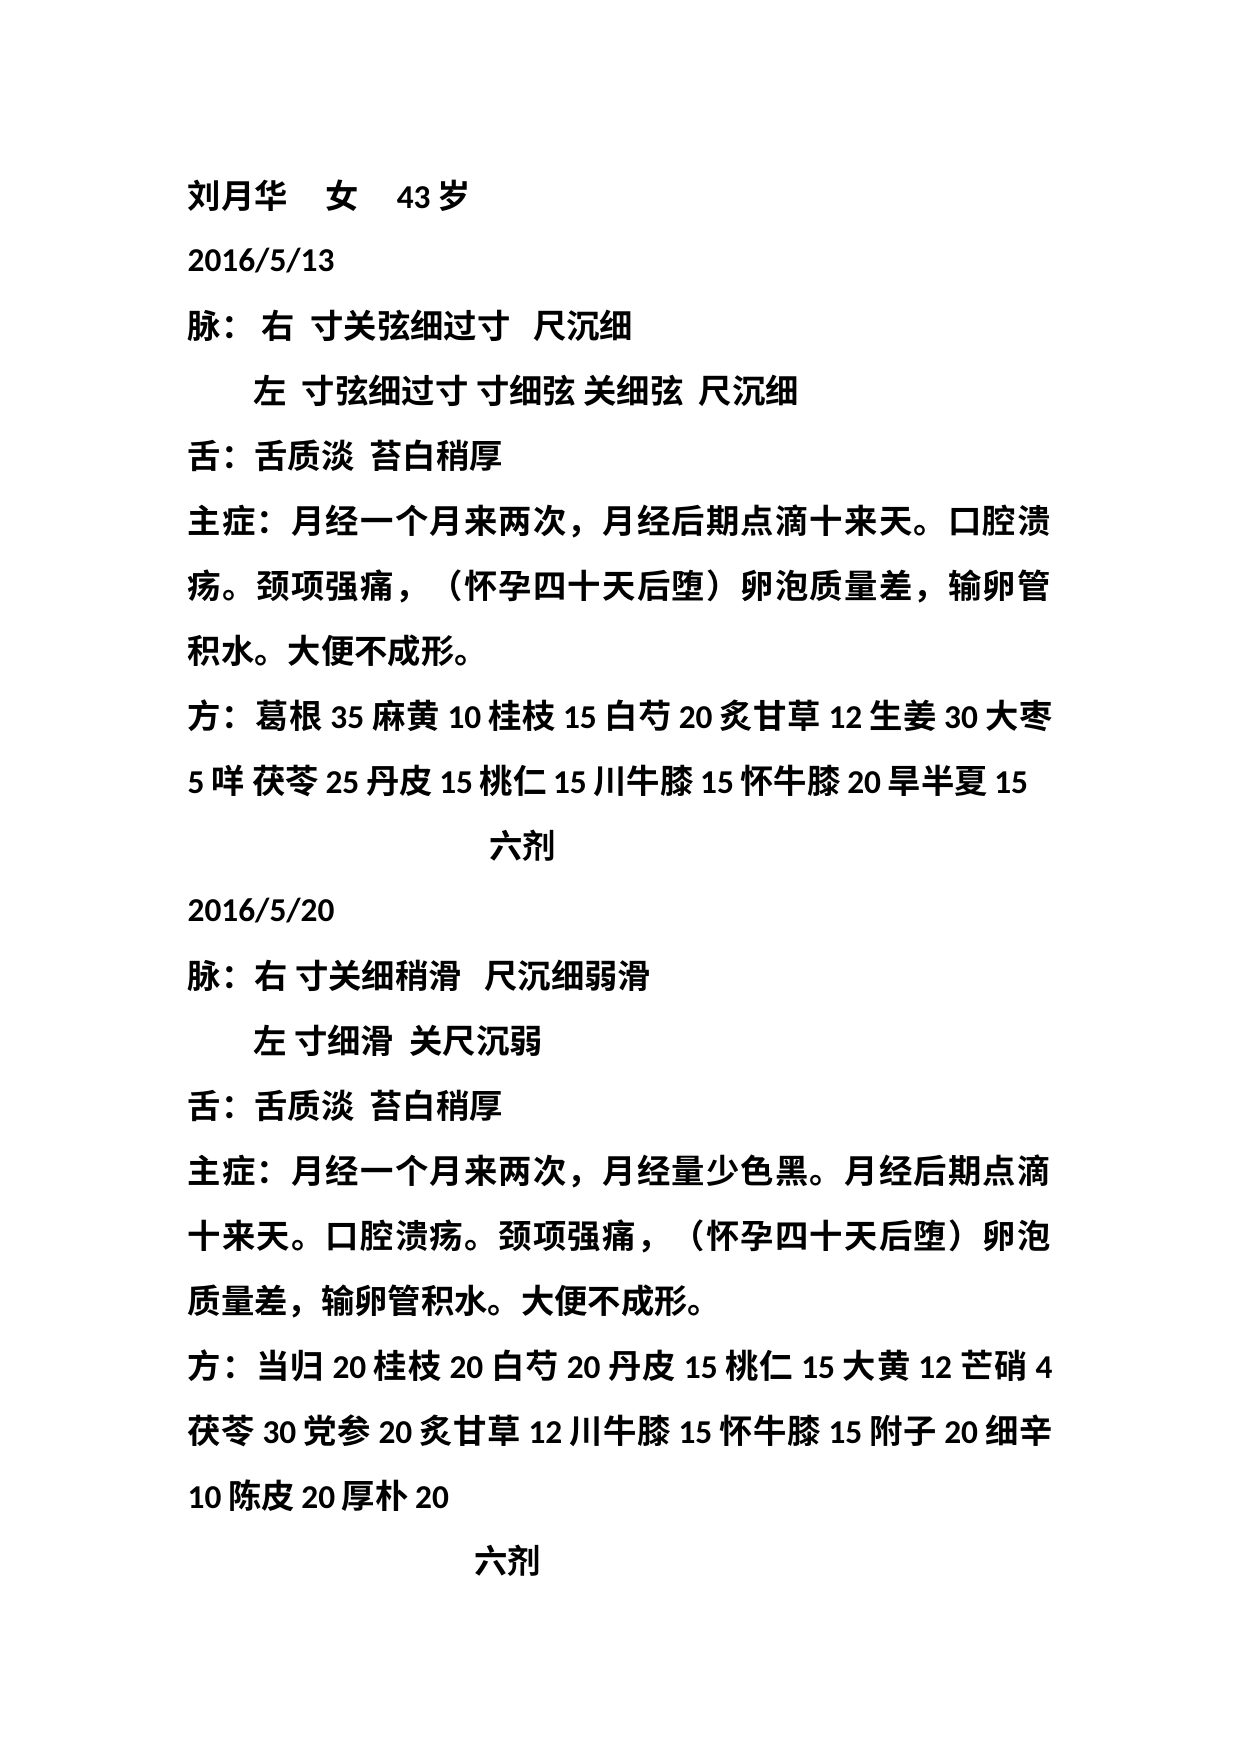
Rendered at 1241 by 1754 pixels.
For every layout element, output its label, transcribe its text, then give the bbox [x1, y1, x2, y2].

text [187, 1137, 1053, 1332]
text 六剂 [187, 812, 1053, 877]
text 2016/5/20 [187, 877, 1053, 942]
text 六剂 [187, 1527, 1053, 1592]
text 刘月华 女 43岁 [187, 162, 1053, 227]
text 方：当归20桂枝20白芍20丹皮15桃仁15大黄12芒硝4 茯苓30党参20炙甘草12川牛膝15怀牛膝15附子20细辛10陈皮20厚朴20 [187, 1332, 1053, 1527]
text 左 寸弦细过寸 寸细弦 关细弦 尺沉细 [187, 357, 1053, 422]
text 舌：舌质淡 苔白稍厚 [187, 422, 1053, 487]
text 脉： 右 寸关弦细过寸 尺沉细 [187, 292, 1053, 357]
text 方：葛根35 麻黄10桂枝15白芍20炙甘草12生姜30大枣5咩 茯苓25丹皮15桃仁15川牛膝15怀牛膝20旱半夏15 [187, 682, 1053, 812]
text 主症：月经一个月来两次，月经后期点滴十来天。口腔溃疡。颈项强痛，（怀孕四十天后堕）卵泡质量差，输卵管积水。大便不成形。 [187, 487, 1053, 682]
text 舌：舌质淡 苔白稍厚 [187, 1072, 1053, 1137]
text 左 寸细滑 关尺沉弱 [187, 1007, 1053, 1072]
text 脉：右 寸关细稍滑 尺沉细弱滑 [187, 942, 1053, 1007]
text 2016/5/13 [187, 227, 1053, 292]
